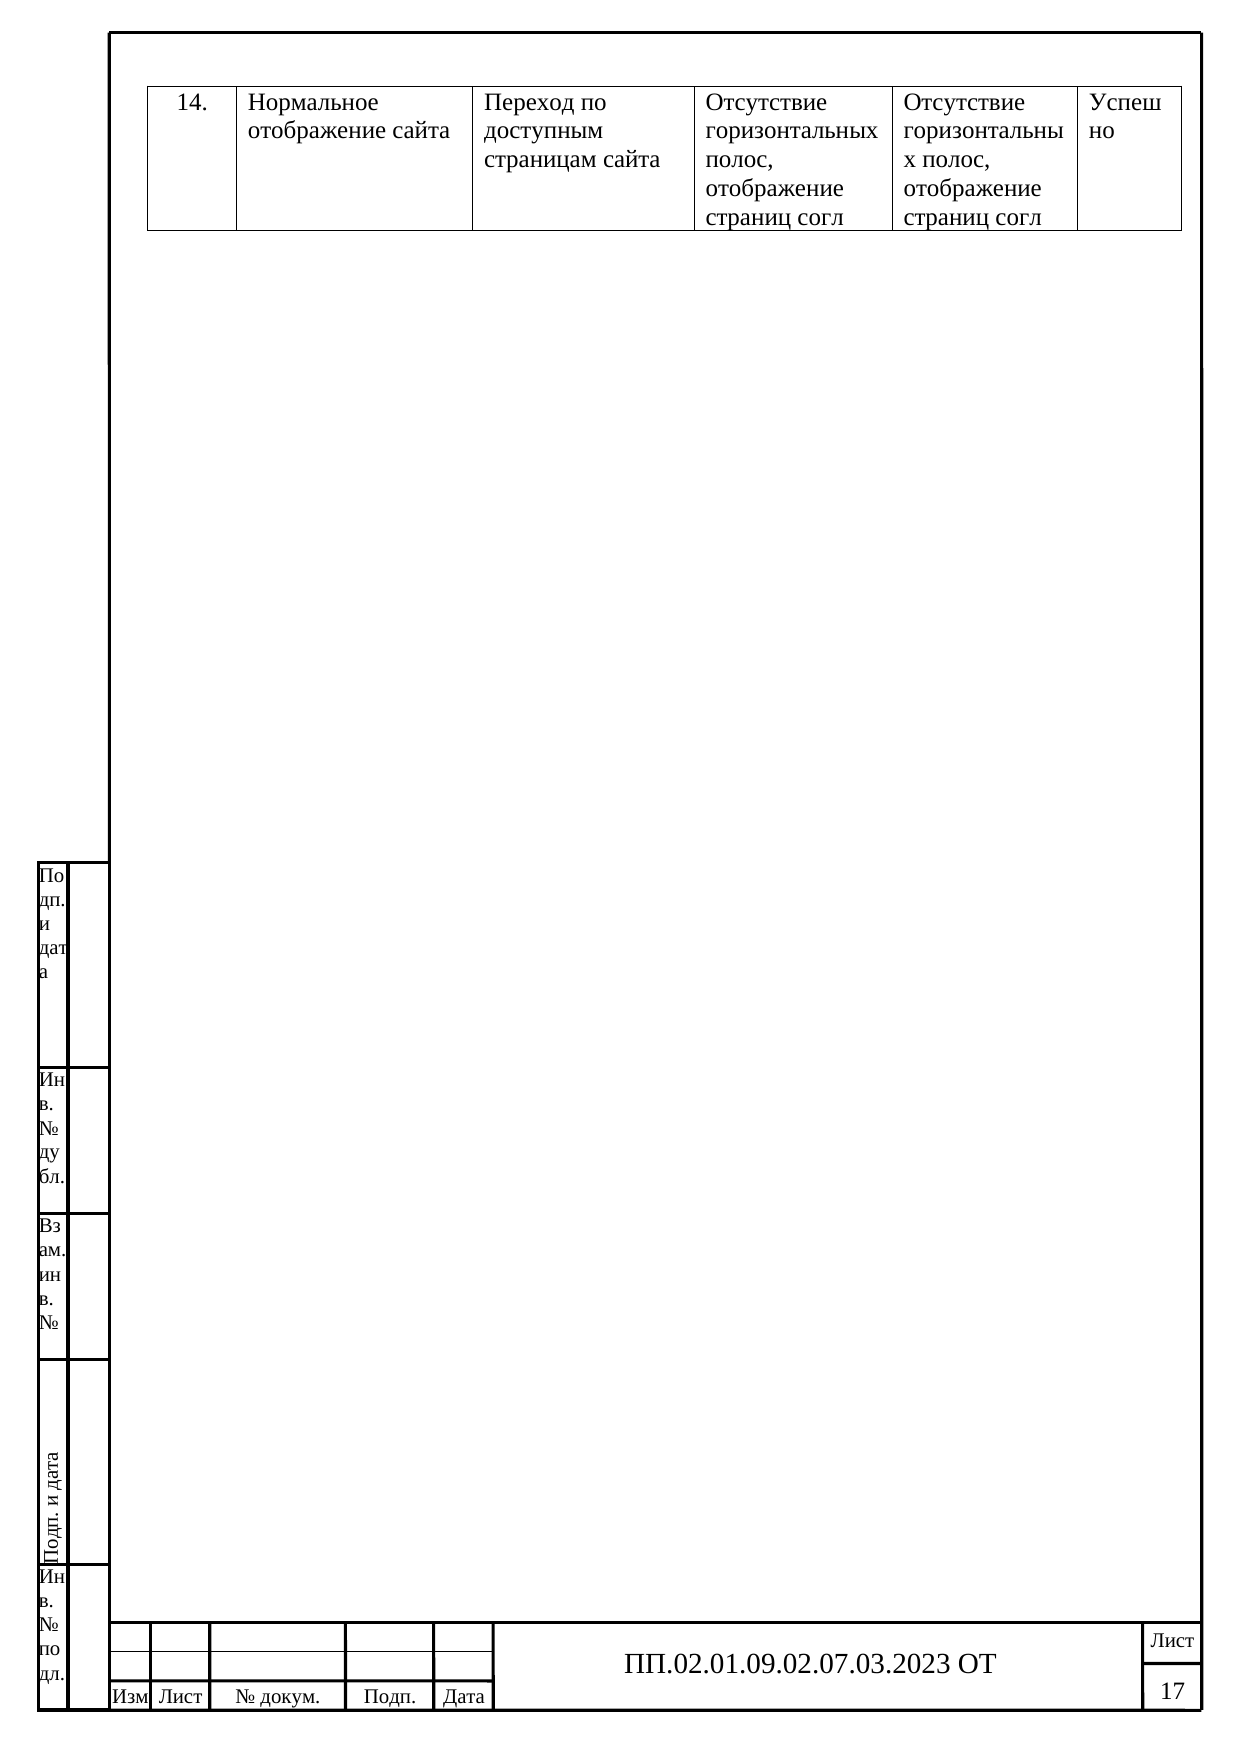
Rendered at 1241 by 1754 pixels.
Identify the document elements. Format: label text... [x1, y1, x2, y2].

table_cell Успешно [1078, 87, 1181, 230]
table_cell 14. [148, 87, 236, 230]
table_cell Отсутствие горизонтальных полос, отображение страниц согл [893, 87, 1077, 230]
table_cell Нормальное отображение сайта [237, 87, 472, 230]
table_cell Отсутствие горизонтальных полос, отображение страниц согл [695, 87, 892, 230]
table_cell Переход по доступным страницам сайта [473, 87, 694, 230]
